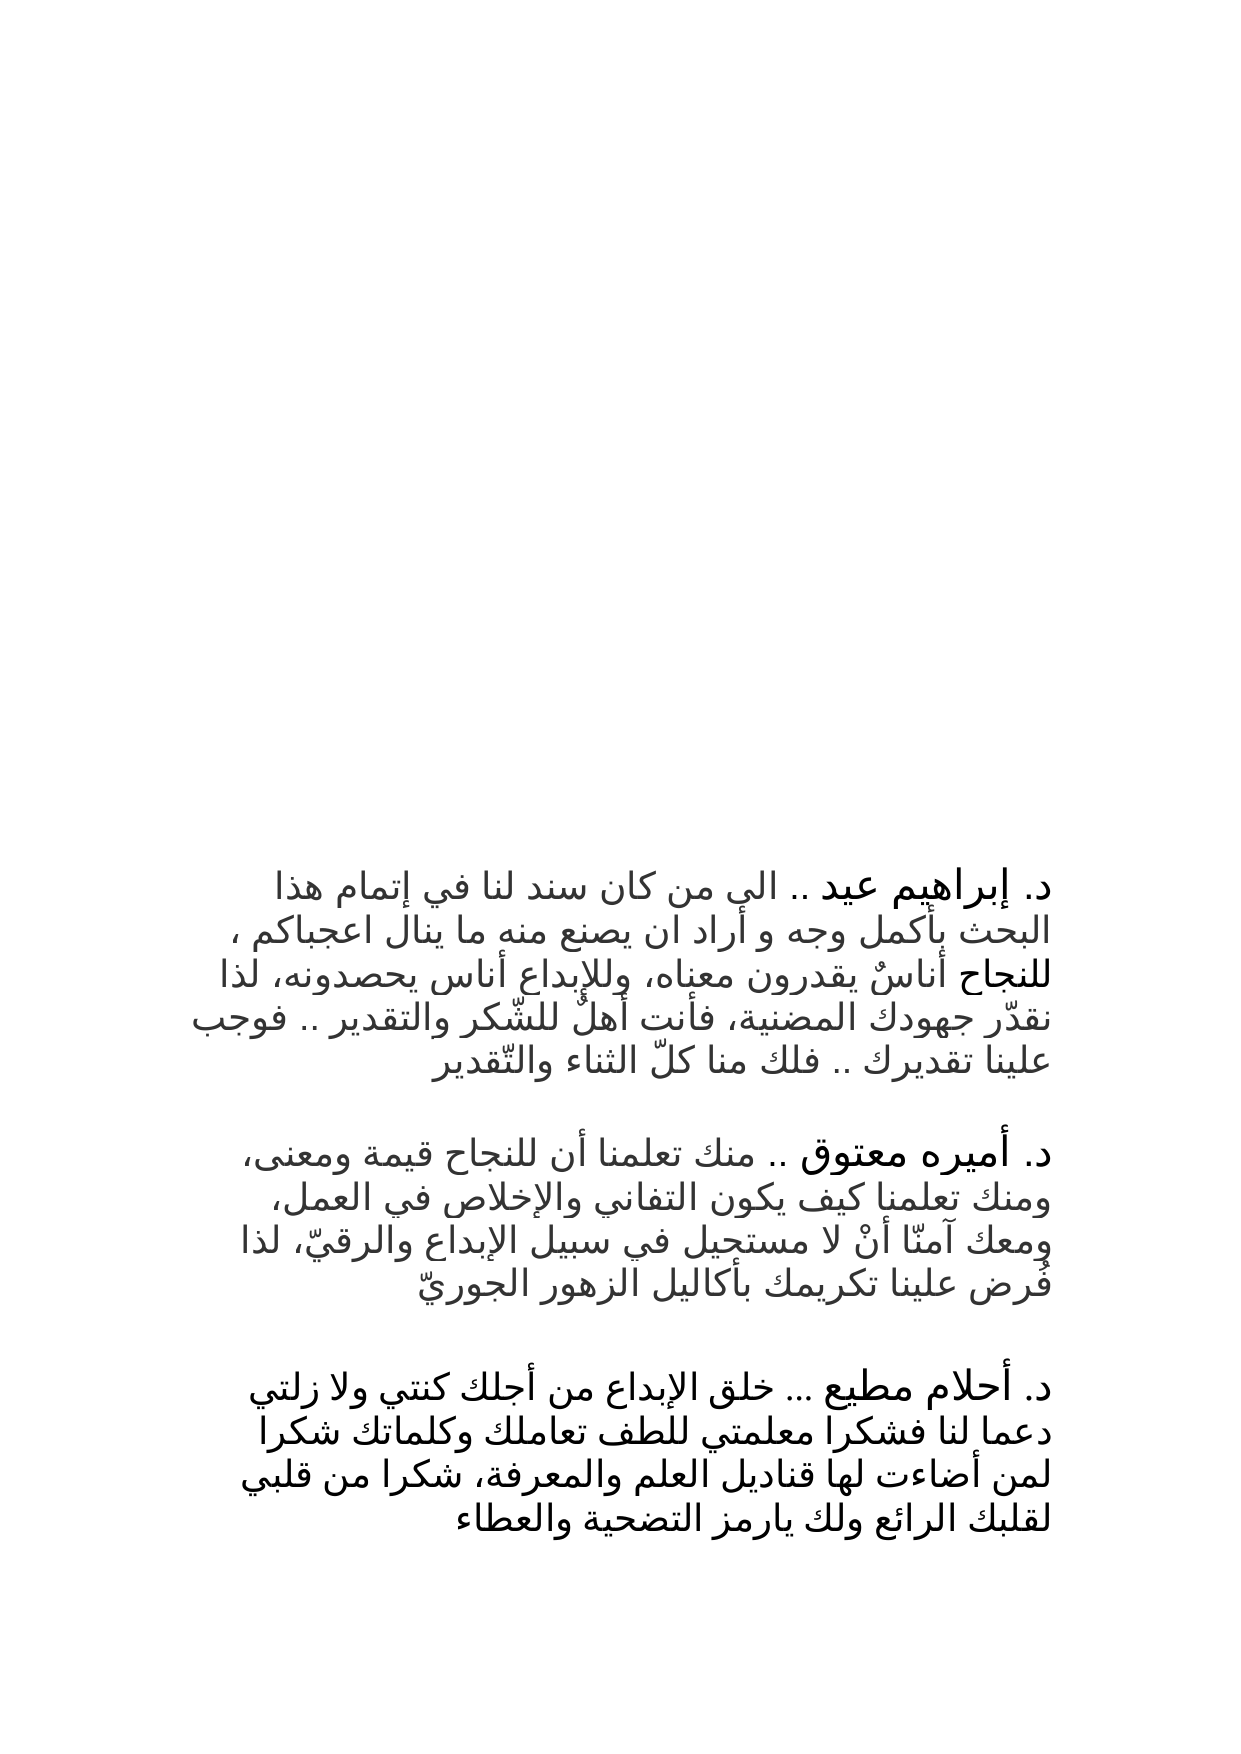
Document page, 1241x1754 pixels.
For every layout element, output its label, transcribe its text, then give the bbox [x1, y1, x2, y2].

text د. أحلام مطيع ... خلق الإبداع من أجلك كنتي ولا زلتي دعما لنا فشكرا معلمتي للطف تعاملك وكلماتك شكرا لمن أضاءت لها قناديل العلم والمعرفة، شكرا من قلبي لقلبك الرائع ولك يارمز التضحية والعطاء [187, 1362, 1053, 1539]
text د. أميره معتوق .. منك تعلمنا أن للنجاح قيمة ومعنى، ومنك تعلمنا كيف يكون التفاني والإخلاص في العمل، ومعك آمنّا أنْ لا مستحيل في سبيل الإبداع والرقيّ، لذا فُرض علينا تكريمك بأكاليل الزهور الجوريّ [187, 1127, 1053, 1304]
text د. إبراهيم عيد .. الى من كان سند لنا في إتمام هذا البحث بأكمل وجه و أراد ان يصنع منه ما ينال اعجباكم ، للنجاح أناسٌ يقدرون معناه، وللإبداع أناس يحصدونه، لذا نقدّر جهودك المضنية، فأنت أهلٌ للشّكر والتقدير .. فوجب علينا تقديرك .. فلك منا كلّ الثناء والتّقدير [187, 861, 1053, 1081]
